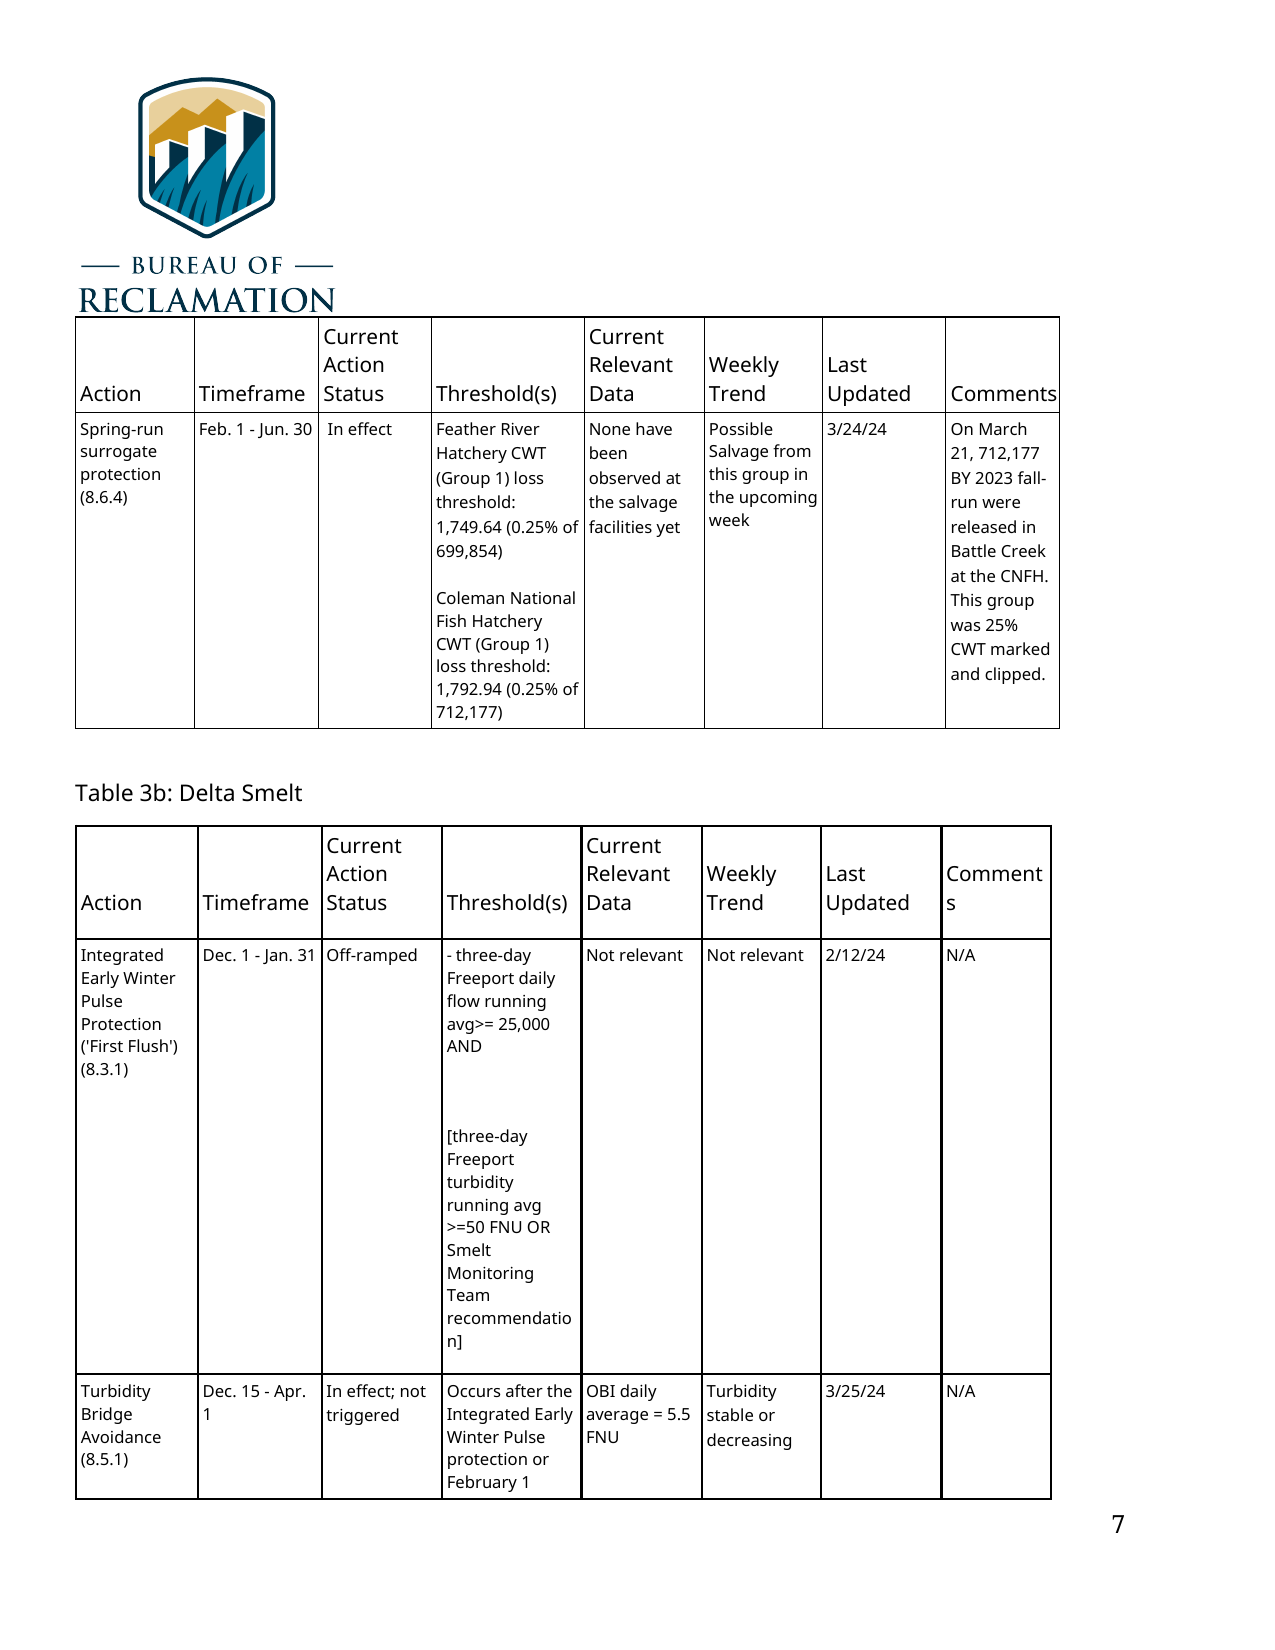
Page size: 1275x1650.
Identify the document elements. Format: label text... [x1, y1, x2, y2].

table_cell None have been observed at the salvage facilities yet [585, 413, 704, 728]
table_cell N/A [943, 940, 1050, 1373]
table_header Timeframe [195, 318, 318, 412]
picture [75, 75, 338, 316]
table_cell 3/25/24 [822, 1375, 940, 1498]
table_cell In effect [319, 413, 431, 728]
table_cell Not relevant [583, 940, 701, 1373]
table_header Threshold(s) [432, 318, 584, 412]
text Table 3b: Delta Smelt [75, 777, 1200, 808]
table_cell Spring-run surrogate protection (8.6.4) [76, 413, 194, 728]
table_header Threshold(s) [443, 827, 580, 937]
table_header Current Action Status [323, 827, 441, 937]
table_header Action [76, 318, 194, 412]
table_header Comments [946, 318, 1059, 412]
table_cell On March 21, 712,177 BY 2023 fall-run were released in Battle Creek at the CNFH. This group was 25% CWT marked and clipped. [946, 413, 1059, 728]
table_header Current Relevant Data [583, 827, 701, 937]
table_header Current Action Status [319, 318, 431, 412]
table_cell 2/12/24 [822, 940, 940, 1373]
table_cell Turbidity Bridge Avoidance (8.5.1) [77, 1375, 197, 1498]
table_cell - three-day Freeport daily flow running avg>= 25,000 AND [three-day Freeport turbidity running avg >=50 FNU OR Smelt Monitoring Team recommendation] [443, 940, 580, 1373]
table_cell Possible Salvage from this group in the upcoming week [705, 413, 822, 728]
table_cell Dec. 1 - Jan. 31 [199, 940, 321, 1373]
table_header Weekly Trend [703, 827, 820, 937]
table_header Last Updated [822, 827, 940, 937]
table_header Action [77, 827, 197, 937]
table_cell Integrated Early Winter Pulse Protection ('First Flush') (8.3.1) [77, 940, 197, 1373]
table_cell Dec. 15 - Apr. 1 [199, 1375, 321, 1498]
table_header Comments [943, 827, 1050, 937]
table_header Timeframe [199, 827, 321, 937]
table_cell Not relevant [703, 940, 820, 1373]
table_header Current Relevant Data [585, 318, 704, 412]
table_cell OBI daily average = 5.5 FNU [583, 1375, 701, 1498]
table_cell 3/24/24 [823, 413, 945, 728]
table_header Weekly Trend [705, 318, 822, 412]
table_cell Occurs after the Integrated Early Winter Pulse protection or February 1 whichever comes first until April 1 -avg. OBI turbidity>12 FNU [443, 1375, 580, 1498]
table_cell Feather River Hatchery CWT (Group 1) loss threshold: 1,749.64 (0.25% of 699,854) Coleman National Fish Hatchery CWT (Group 1) loss threshold: 1,792.94 (0.25% of 712,177) [432, 413, 584, 728]
table_cell In effect; not triggered [323, 1375, 441, 1498]
table_header Last Updated [823, 318, 945, 412]
table_cell N/A [943, 1375, 1050, 1498]
table_cell Turbidity stable or decreasing [703, 1375, 820, 1498]
table_cell Feb. 1 - Jun. 30 [195, 413, 318, 728]
table_cell Off-ramped [323, 940, 441, 1373]
